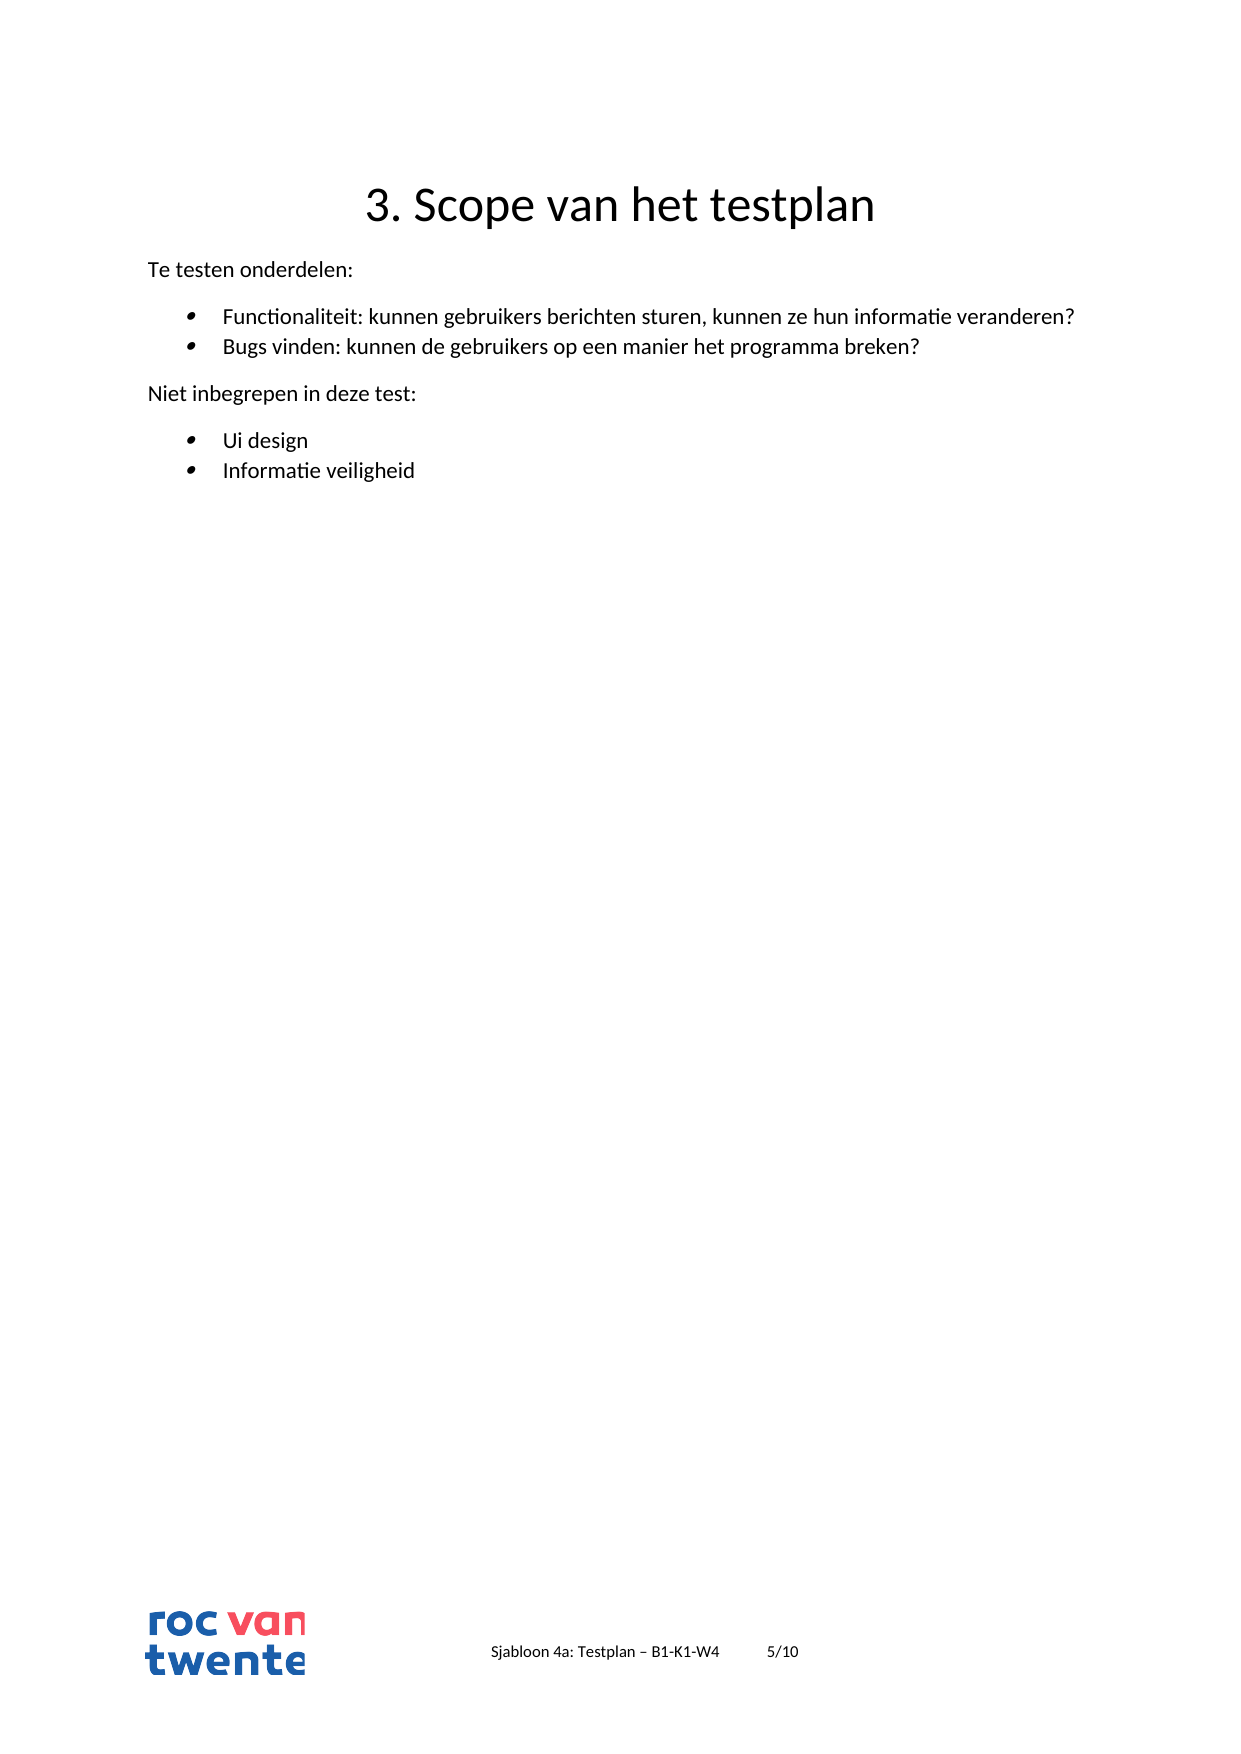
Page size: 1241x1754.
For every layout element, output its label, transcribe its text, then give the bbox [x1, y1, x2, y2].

text Te testen onderdelen: [148, 255, 1093, 283]
text Niet inbegrepen in deze test: [148, 379, 1093, 407]
list Informatie veiligheid [185, 456, 1093, 484]
list Functionaliteit: kunnen gebruikers berichten sturen, kunnen ze hun informatie veranderen? [185, 302, 1093, 330]
subtitle 3. Scope van het testplan [148, 173, 1093, 234]
list Bugs vinden: kunnen de gebruikers op een manier het programma breken? [185, 332, 1093, 360]
list Ui design [185, 426, 1093, 454]
picture [145, 1611, 305, 1674]
